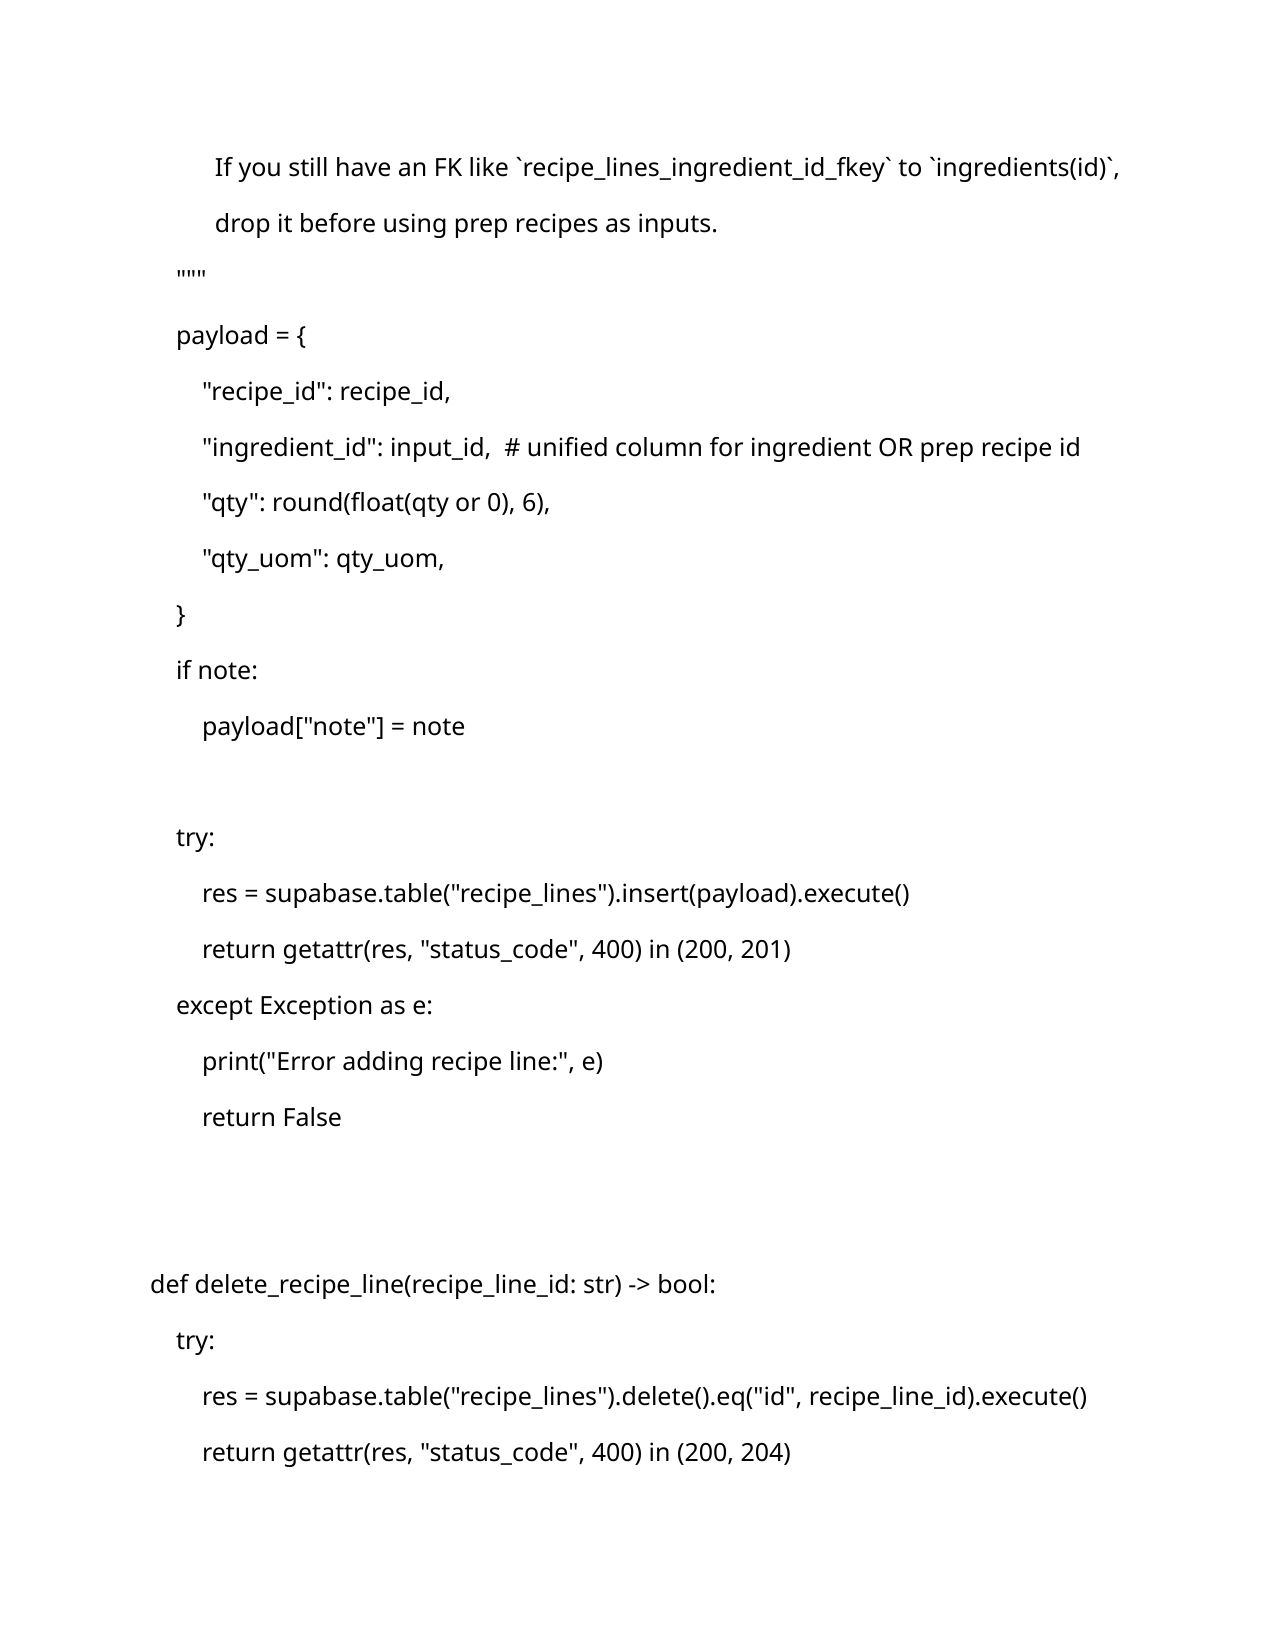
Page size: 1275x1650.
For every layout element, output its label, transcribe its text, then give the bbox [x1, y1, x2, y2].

text res = supabase.table("recipe_lines").insert(payload).execute() [150, 876, 1125, 910]
text payload["note"] = note [150, 708, 1125, 742]
text drop it before using prep recipes as inputs. [150, 206, 1125, 240]
text If you still have an FK like `recipe_lines_ingredient_id_fkey` to `ingredients(id)`, [150, 150, 1125, 184]
text "recipe_id": recipe_id, [150, 373, 1125, 407]
text "ingredient_id": input_id, # unified column for ingredient OR prep recipe id [150, 429, 1125, 463]
text print("Error adding recipe line:", e) [150, 1043, 1125, 1077]
text } [150, 597, 1125, 631]
text return getattr(res, "status_code", 400) in (200, 201) [150, 932, 1125, 966]
text return False [150, 1099, 1125, 1133]
text payload = { [150, 317, 1125, 352]
text def delete_recipe_line(recipe_line_id: str) -> bool: [150, 1267, 1125, 1301]
text "qty_uom": qty_uom, [150, 541, 1125, 575]
text """ [150, 262, 1125, 296]
text res = supabase.table("recipe_lines").delete().eq("id", recipe_line_id).execute() [150, 1378, 1125, 1412]
text try: [150, 820, 1125, 854]
text if note: [150, 652, 1125, 687]
text try: [150, 1322, 1125, 1357]
text return getattr(res, "status_code", 400) in (200, 204) [150, 1434, 1125, 1468]
text "qty": round(float(qty or 0), 6), [150, 485, 1125, 519]
text except Exception as e: [150, 987, 1125, 1022]
